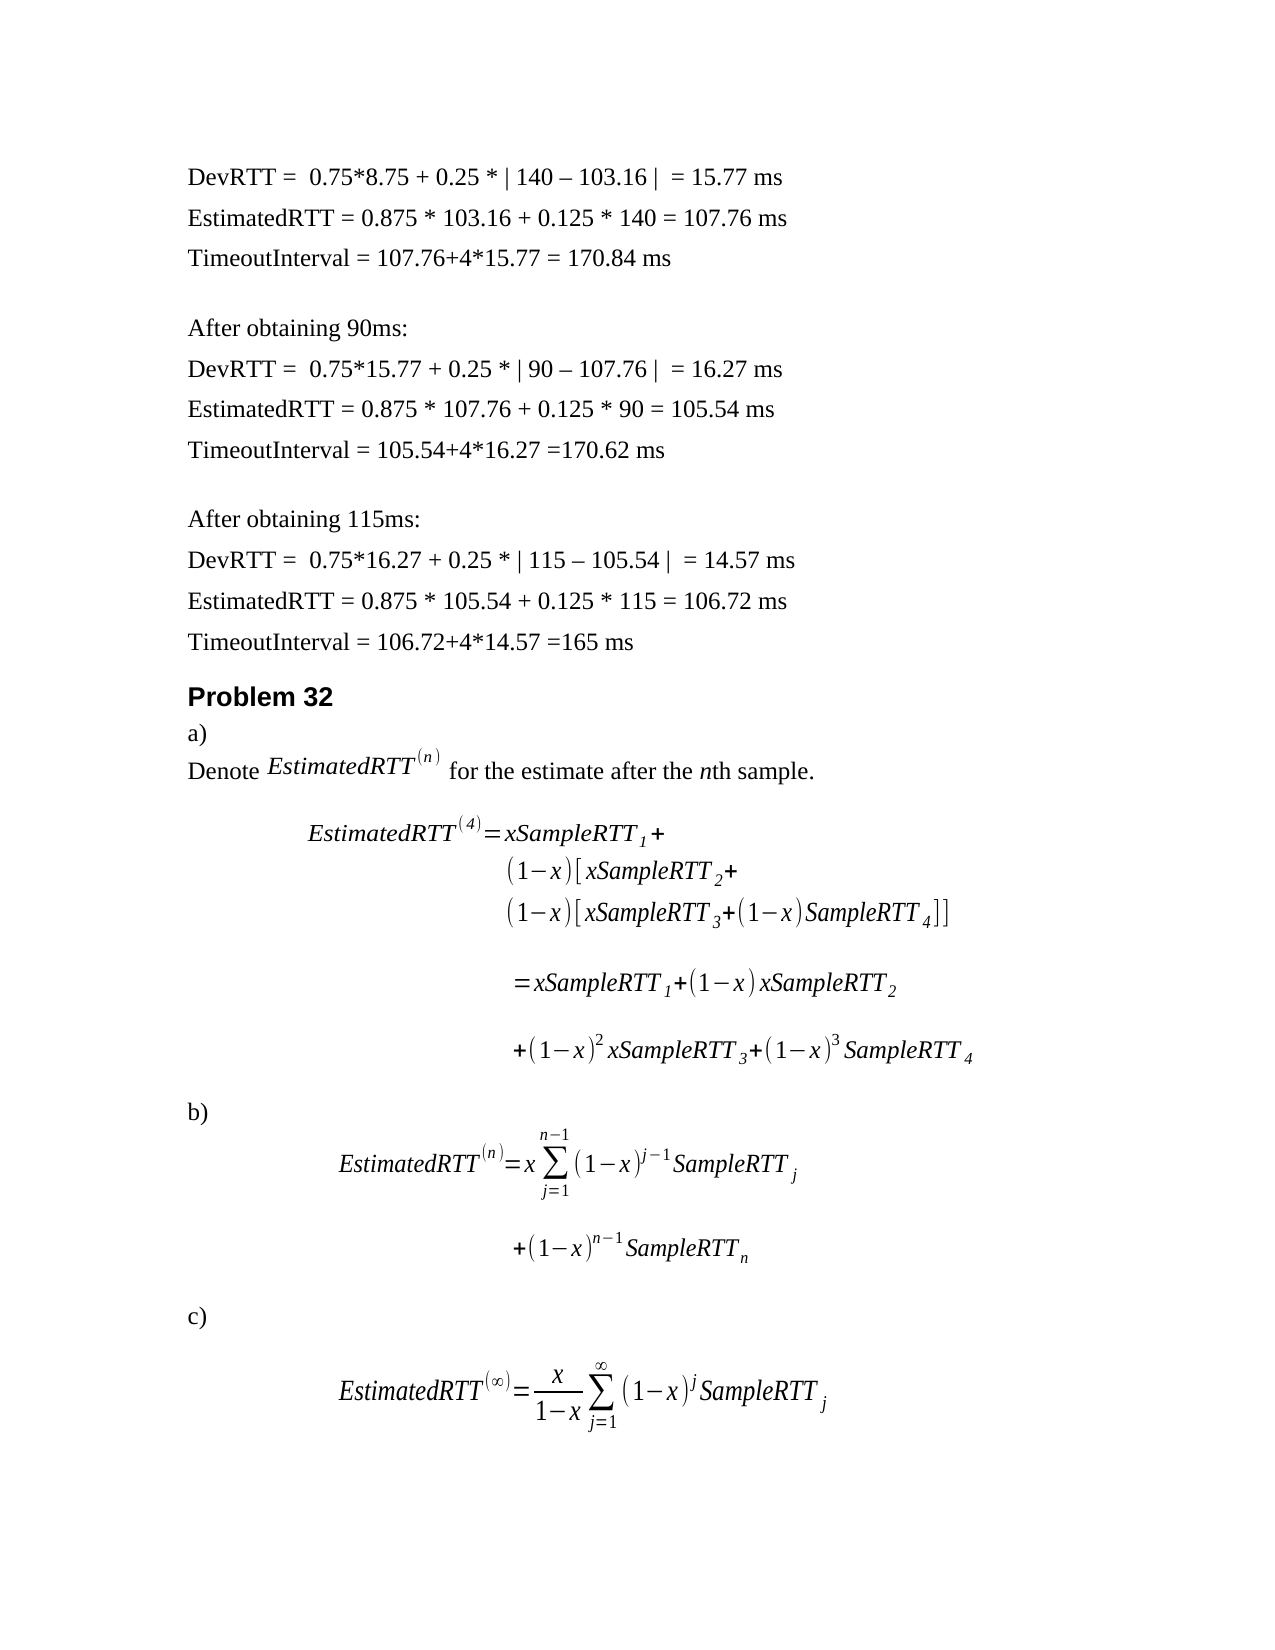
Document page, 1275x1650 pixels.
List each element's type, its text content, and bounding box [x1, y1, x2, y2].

text DevRTT = 0.75*15.77 + 0.25 * | 90 – 107.76 | = 16.27 ms [187, 342, 1087, 382]
text TimeoutInterval = 105.54+4*16.27 =170.62 ms [187, 423, 1087, 464]
text TimeoutInterval = 106.72+4*14.57 =165 ms [187, 615, 1087, 656]
text TimeoutInterval = 107.76+4*15.77 = 170.84 ms [187, 231, 1087, 272]
subtitle Problem 32 [187, 681, 1087, 712]
text After obtaining 115ms: [187, 493, 1087, 533]
text DevRTT = 0.75*8.75 + 0.25 * | 140 – 103.16 | = 15.77 ms [187, 150, 1087, 191]
text EstimatedRTT = 0.875 * 105.54 + 0.125 * 115 = 106.72 ms [187, 574, 1087, 615]
subtitle c) [187, 1301, 1087, 1329]
subtitle a) [187, 718, 1087, 747]
text EstimatedRTT = 0.875 * 103.16 + 0.125 * 140 = 107.76 ms [187, 191, 1087, 231]
text After obtaining 90ms: [187, 301, 1087, 342]
text EstimatedRTT = 0.875 * 107.76 + 0.125 * 90 = 105.54 ms [187, 382, 1087, 423]
subtitle b) [187, 1097, 1087, 1126]
text DevRTT = 0.75*16.27 + 0.25 * | 115 – 105.54 | = 14.57 ms [187, 533, 1087, 574]
subtitle Denote for the estimate after the nth sample. [187, 747, 1087, 785]
